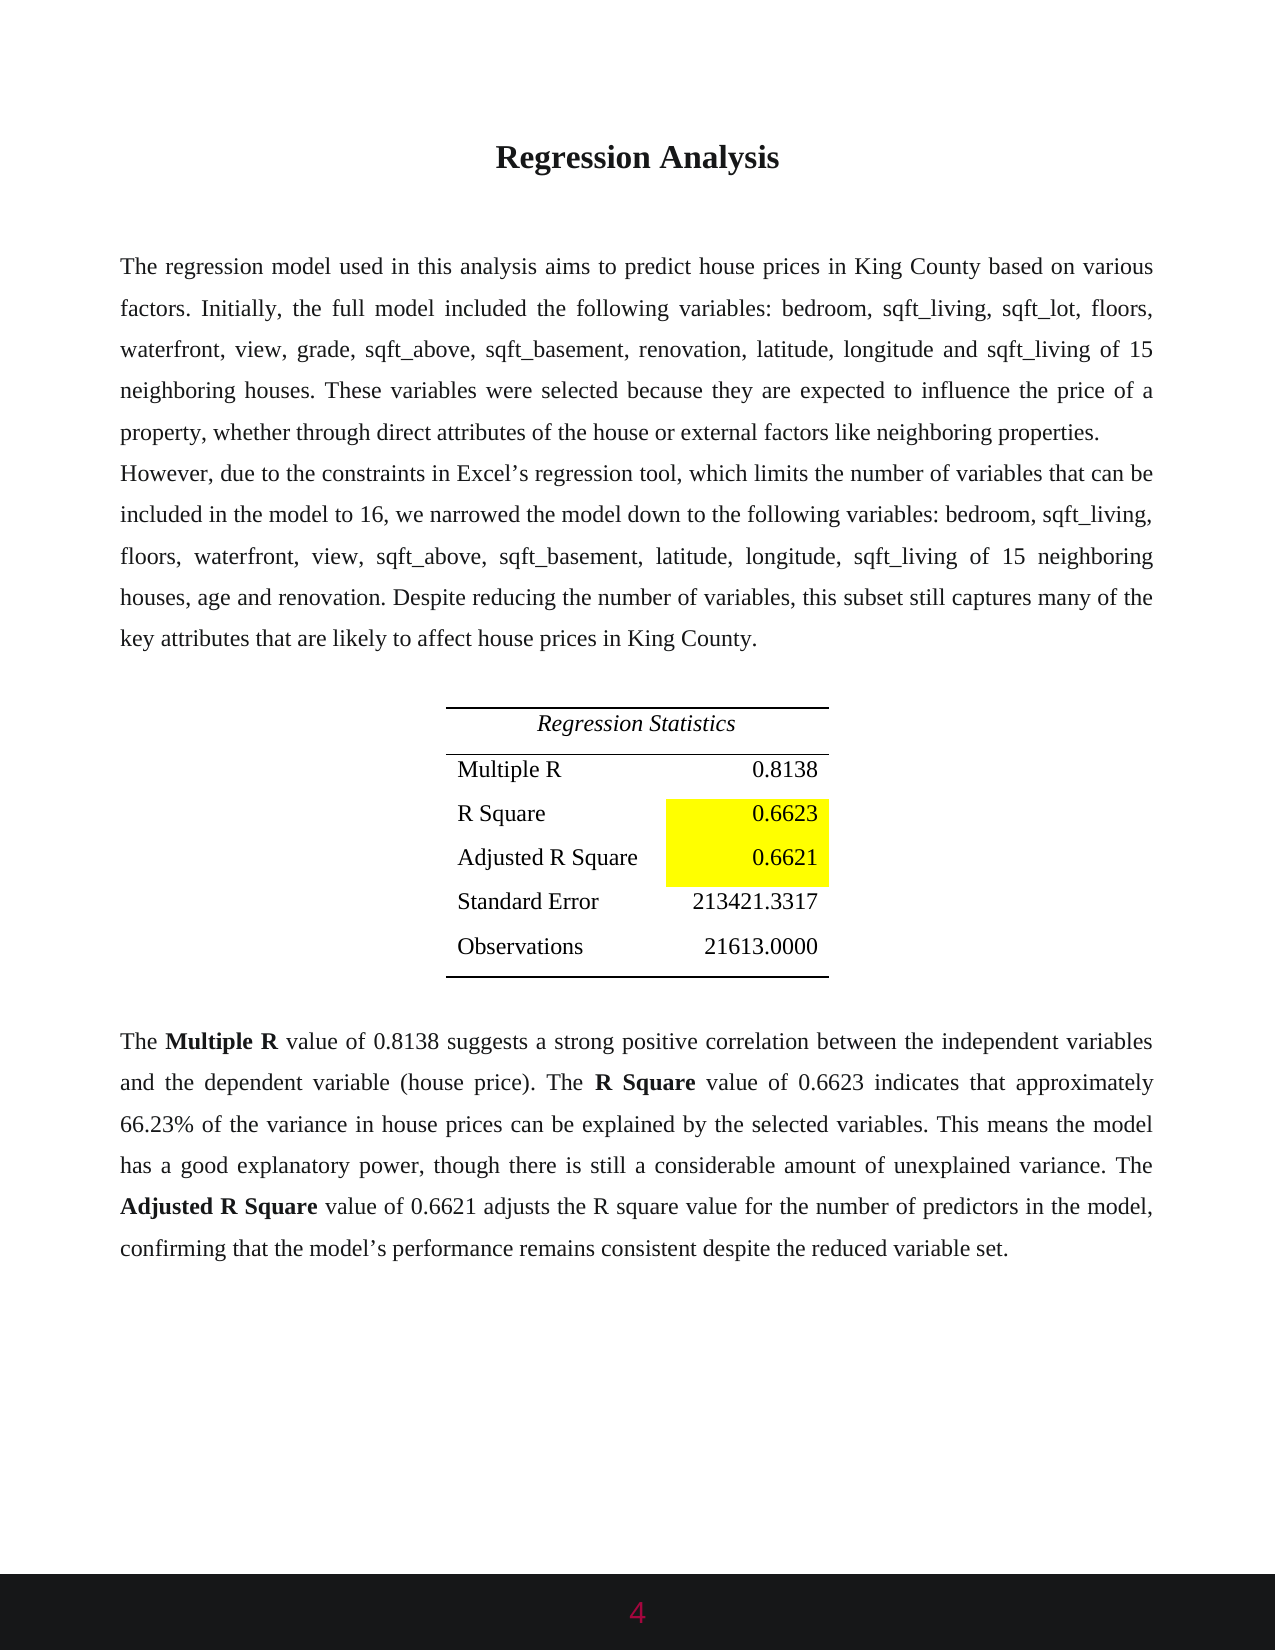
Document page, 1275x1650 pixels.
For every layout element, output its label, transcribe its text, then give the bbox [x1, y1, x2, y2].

table_cell Standard Error [446, 888, 666, 932]
text The Multiple R value of 0.8138 suggests a strong positive correlation between the independent variables and the dependent variable (house price). The R Square value of 0.6623 indicates that approximately 66.23% of the variance in house prices can be explained by the selected variables. This means the model has a good explanatory power, though there is still a considerable amount of unexplained variance. The Adjusted R Square value of 0.6621 adjusts the R square value for the number of predictors in the model, confirming that the model’s performance remains consistent despite the reduced variable set. [120, 1027, 1155, 1261]
table_cell 0.6621 [666, 843, 829, 887]
table_cell 213421.3317 [666, 888, 829, 932]
table_cell R Square [446, 799, 666, 843]
subtitle Regression Analysis [120, 137, 1155, 176]
table_cell 21613.0000 [666, 932, 829, 976]
text However, due to the constraints in Excel’s regression tool, which limits the number of variables that can be included in the model to 16, we narrowed the model down to the following variables: bedroom, sqft_living, floors, waterfront, view, sqft_above, sqft_basement, latitude, longitude, sqft_living of 15 neighboring houses, age and renovation. Despite reducing the number of variables, this subset still captures many of the key attributes that are likely to affect house prices in King County. [120, 459, 1155, 652]
table_cell Adjusted R Square [446, 843, 666, 887]
table_cell Observations [446, 932, 666, 976]
table_cell 0.8138 [666, 755, 829, 799]
table_cell Multiple R [446, 755, 666, 799]
table_header Regression Statistics [446, 709, 829, 753]
table_cell 0.6623 [666, 799, 829, 843]
text The regression model used in this analysis aims to predict house prices in King County based on various factors. Initially, the full model included the following variables: bedroom, sqft_living, sqft_lot, floors, waterfront, view, grade, sqft_above, sqft_basement, renovation, latitude, longitude and sqft_living of 15 neighboring houses. These variables were selected because they are expected to influence the price of a property, whether through direct attributes of the house or external factors like neighboring properties. [120, 252, 1155, 445]
